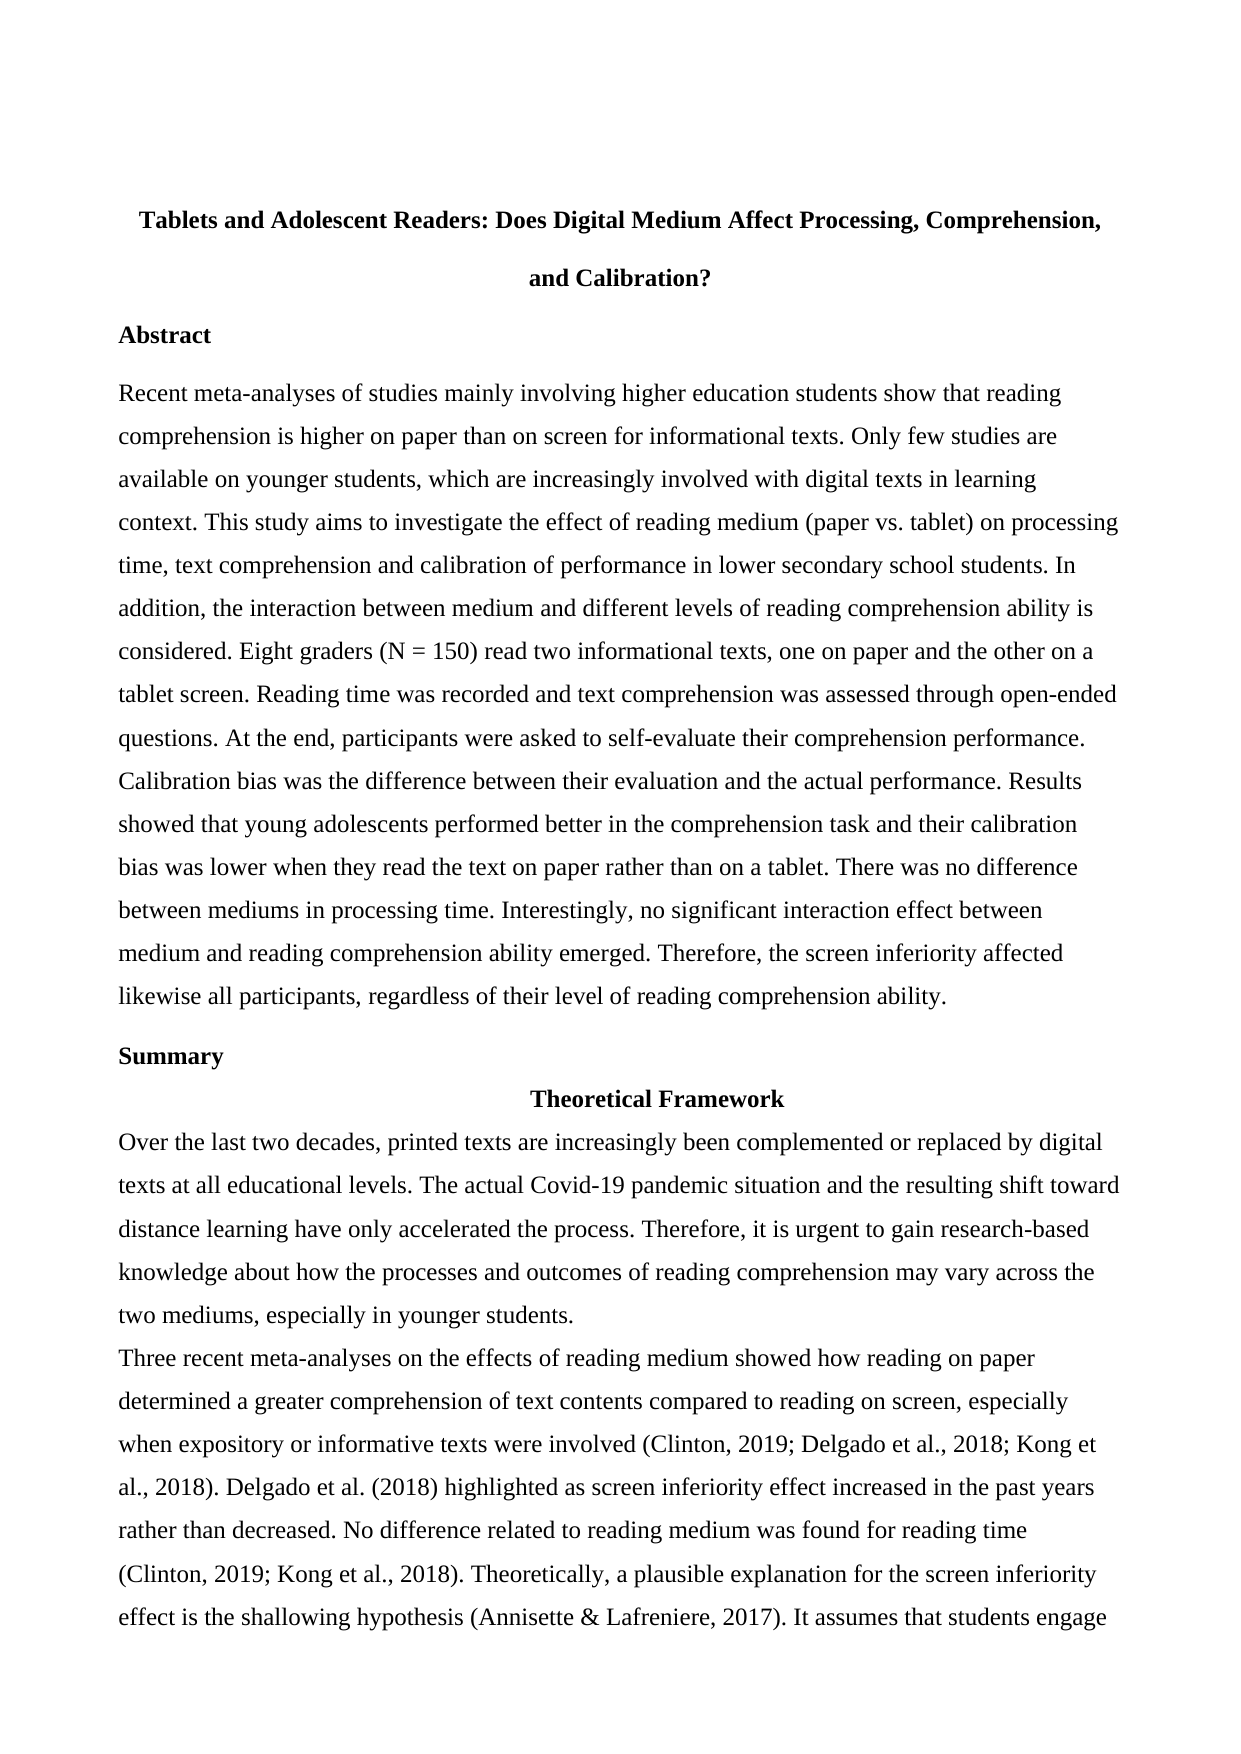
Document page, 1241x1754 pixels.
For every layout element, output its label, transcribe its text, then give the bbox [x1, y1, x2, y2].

text Theoretical Framework [118, 1084, 1122, 1113]
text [118, 1343, 1122, 1631]
text Abstract [118, 320, 1122, 349]
text Recent meta-analyses of studies mainly involving higher education students show that reading comprehension is higher on paper than on screen for informational texts. Only few studies are available on younger students, which are increasingly involved with digital texts in learning context. This study aims to investigate the effect of reading medium (paper vs. tablet) on processing time, text comprehension and calibration of performance in lower secondary school students. In addition, the interaction between medium and different levels of reading comprehension ability is considered. Eight graders (N = 150) read two informational texts, one on paper and the other on a tablet screen. Reading time was recorded and text comprehension was assessed through open-ended questions. At the end, participants were asked to self-evaluate their comprehension performance. Calibration bias was the difference between their evaluation and the actual performance. Results showed that young adolescents performed better in the comprehension task and their calibration bias was lower when they read the text on paper rather than on a tablet. There was no difference between mediums in processing time. Interestingly, no significant interaction effect between medium and reading comprehension ability emerged. Therefore, the screen inferiority affected likewise all participants, regardless of their level of reading comprehension ability. [118, 378, 1122, 1010]
text Tablets and Adolescent Readers: Does Digital Medium Affect Processing, Comprehension, and Calibration? [118, 205, 1122, 291]
text Summary [118, 1041, 1122, 1070]
text Over the last two decades, printed texts are increasingly been complemented or replaced by digital texts at all educational levels. The actual Covid-19 pandemic situation and the resulting shift toward distance learning have only accelerated the process. Therefore, it is urgent to gain research-based knowledge about how the processes and outcomes of reading comprehension may vary across the two mediums, especially in younger students. [118, 1127, 1122, 1329]
